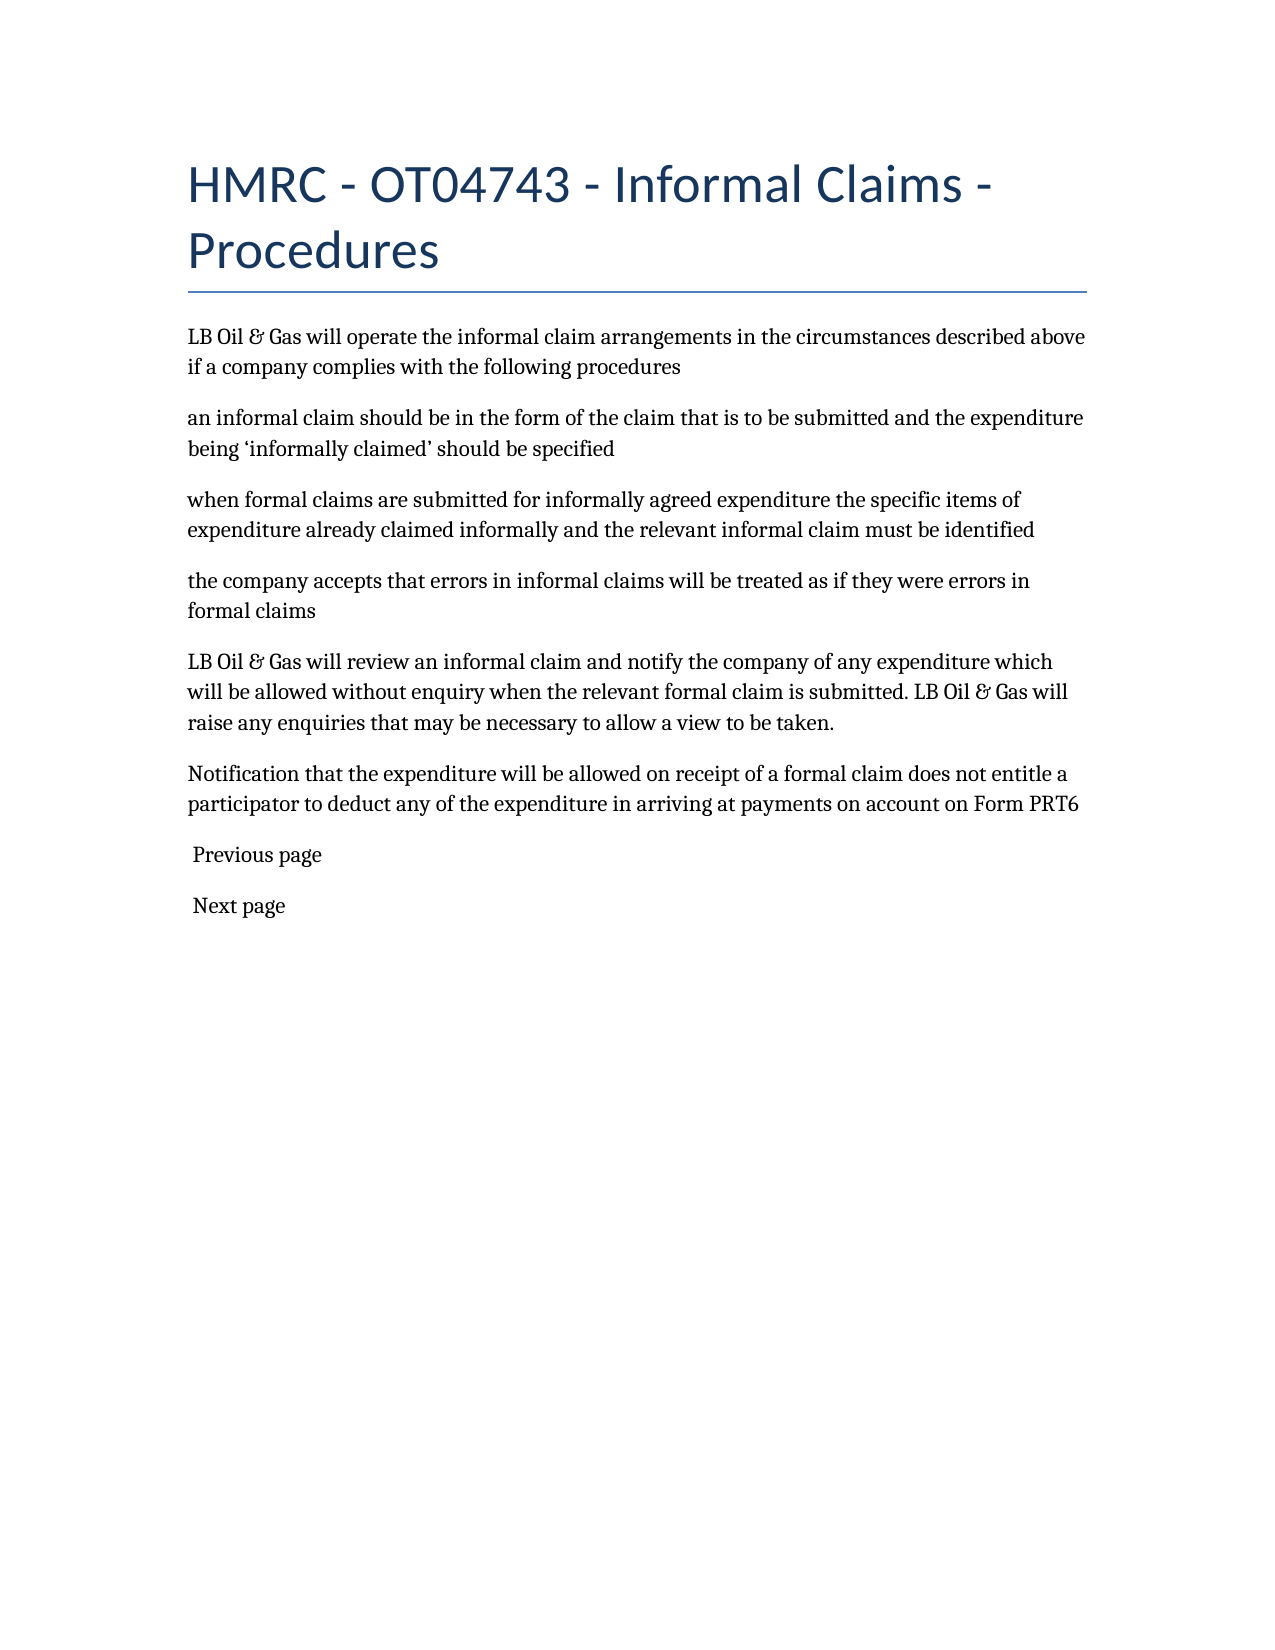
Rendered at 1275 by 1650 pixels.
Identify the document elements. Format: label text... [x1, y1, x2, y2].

text LB Oil & Gas will review an informal claim and notify the company of any expenditure which will be allowed without enquiry when the relevant formal claim is submitted. LB Oil & Gas will raise any enquiries that may be necessary to allow a view to be taken. [187, 649, 1087, 736]
title HMRC - OT04743 - Informal Claims - Procedures [187, 150, 1087, 293]
text an informal claim should be in the form of the claim that is to be submitted and the expenditure being ‘informally claimed’ should be specified [187, 405, 1087, 462]
text LB Oil & Gas will operate the informal claim arrangements in the circumstances described above if a company complies with the following procedures [187, 324, 1087, 381]
text Previous page [187, 842, 1087, 868]
text when formal claims are submitted for informally agreed expenditure the specific items of expenditure already claimed informally and the relevant informal claim must be identified [187, 486, 1087, 543]
text Notification that the expenditure will be allowed on receipt of a formal claim does not entitle a participator to deduct any of the expenditure in arriving at payments on account on Form PRT6 [187, 760, 1087, 817]
text Next page [187, 893, 1087, 919]
text the company accepts that errors in informal claims will be treated as if they were errors in formal claims [187, 568, 1087, 624]
